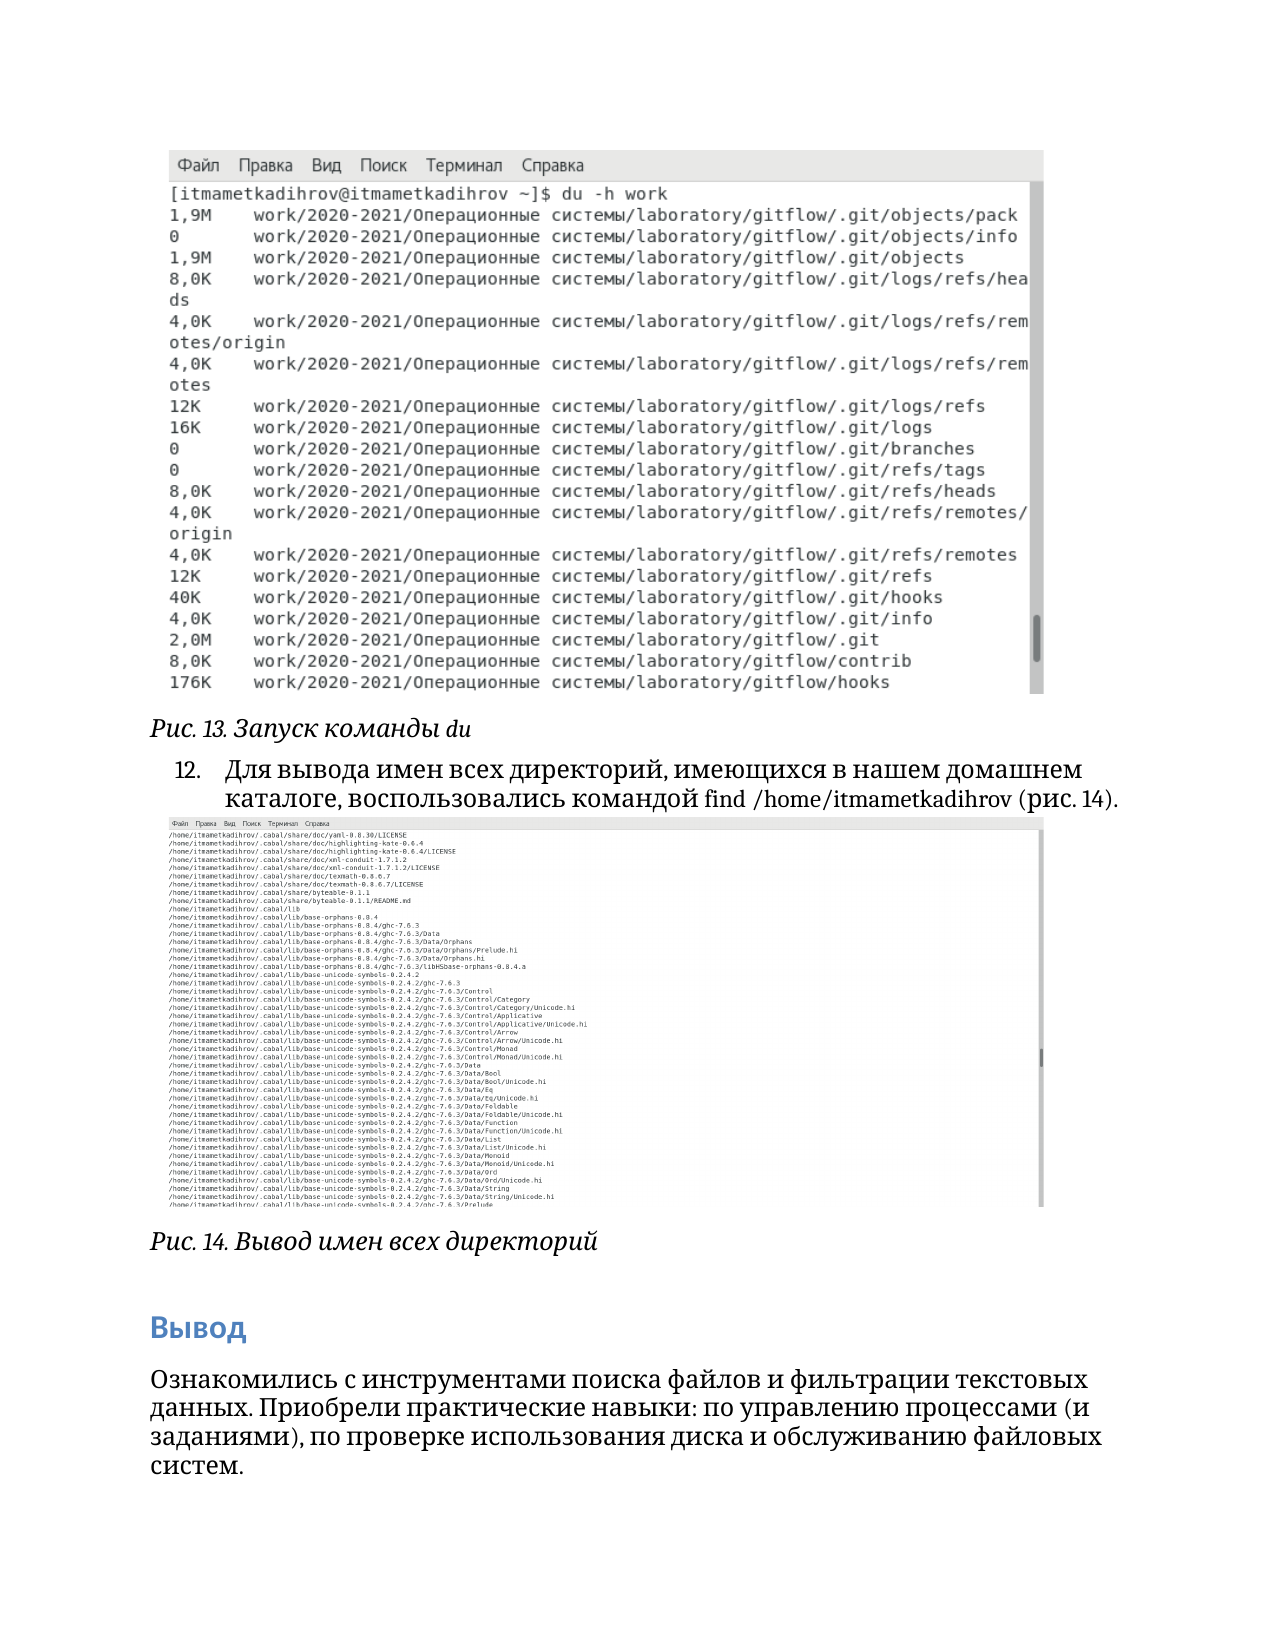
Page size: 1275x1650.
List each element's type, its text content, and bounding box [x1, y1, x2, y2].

list Для вывода имен всех директорий, имеющихся в нашем домашнем каталоге, воспользовались командой find /home/itmametkadihrov (рис. 14). [175, 756, 1125, 814]
picture [168, 817, 1044, 1207]
picture [168, 150, 1044, 694]
text Ознакомились с инструментами поиска файлов и фильтрации текстовых данных. Приобрели практические навыки: по управлению процессами (и заданиями), по проверке использования диска и обслуживанию файловых систем. [150, 1366, 1125, 1481]
text Рис. 14. Вывод имен всех директорий [150, 1227, 1125, 1256]
text Рис. 13. Запуск команды du [150, 715, 1125, 744]
subtitle Вывод [150, 1306, 1125, 1347]
